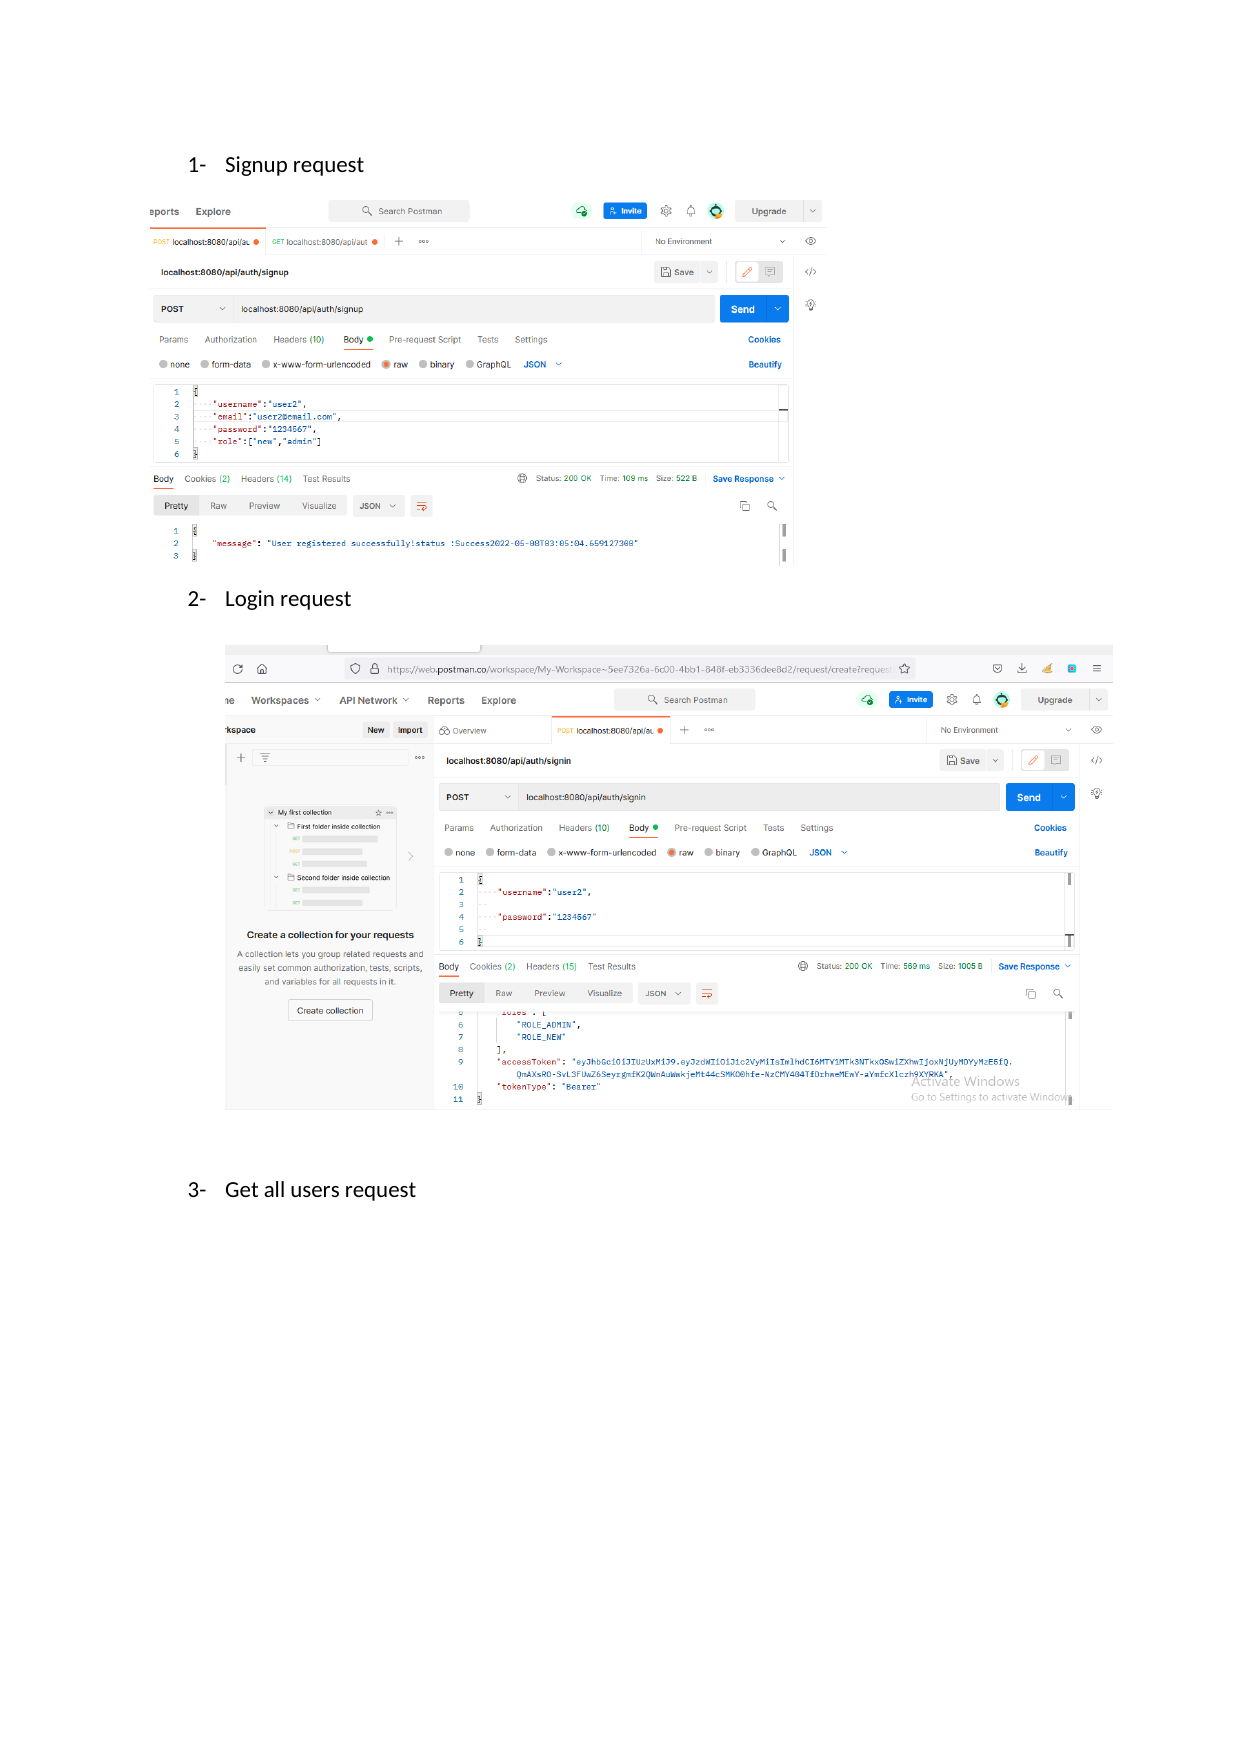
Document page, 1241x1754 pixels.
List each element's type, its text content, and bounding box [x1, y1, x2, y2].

picture [225, 645, 1113, 1113]
list Signup request [187, 150, 1090, 178]
list Login request [187, 584, 1090, 612]
list Get all users request [187, 1175, 1090, 1203]
picture [150, 196, 827, 566]
